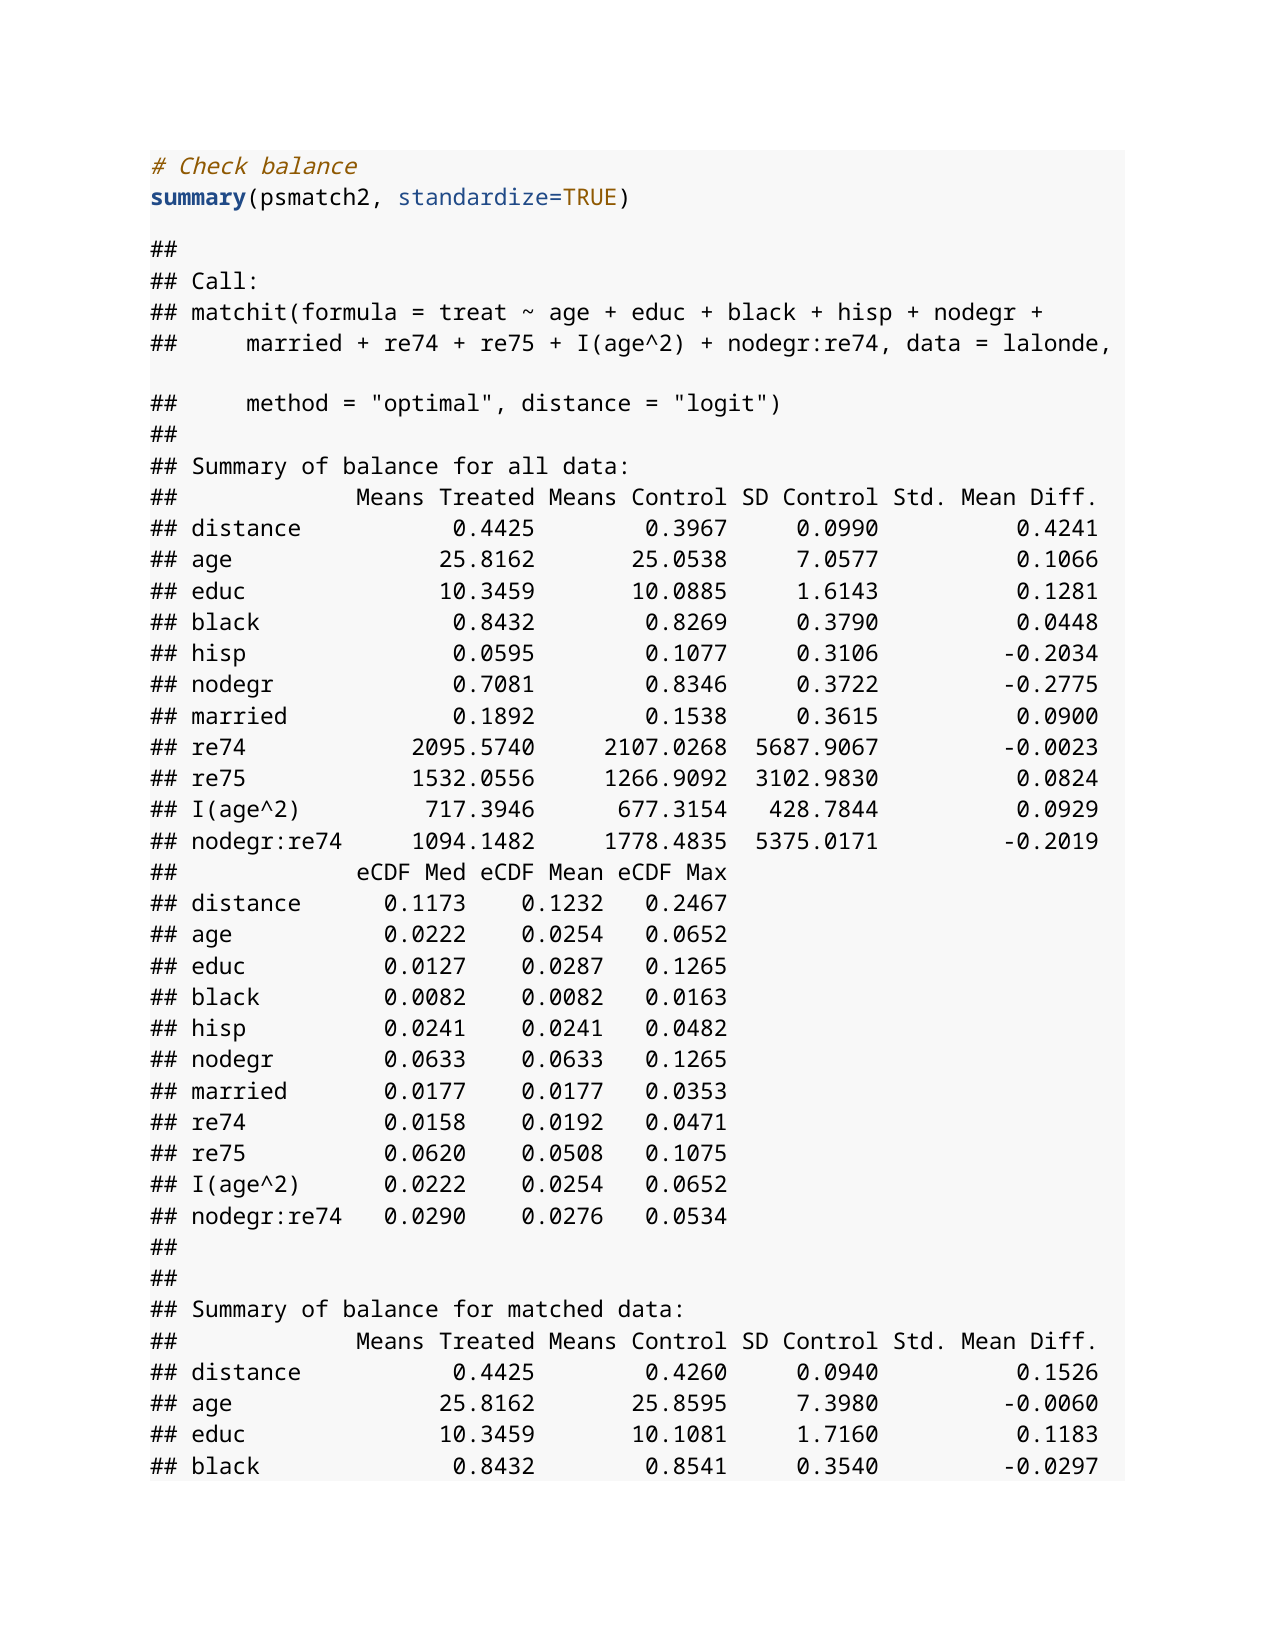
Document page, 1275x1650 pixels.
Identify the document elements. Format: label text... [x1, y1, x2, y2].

text #authors of the R package say to ignore this warning.. # Check balance summary(psmatch2, standardize=TRUE) [356, 150, 1125, 212]
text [150, 233, 1125, 1481]
